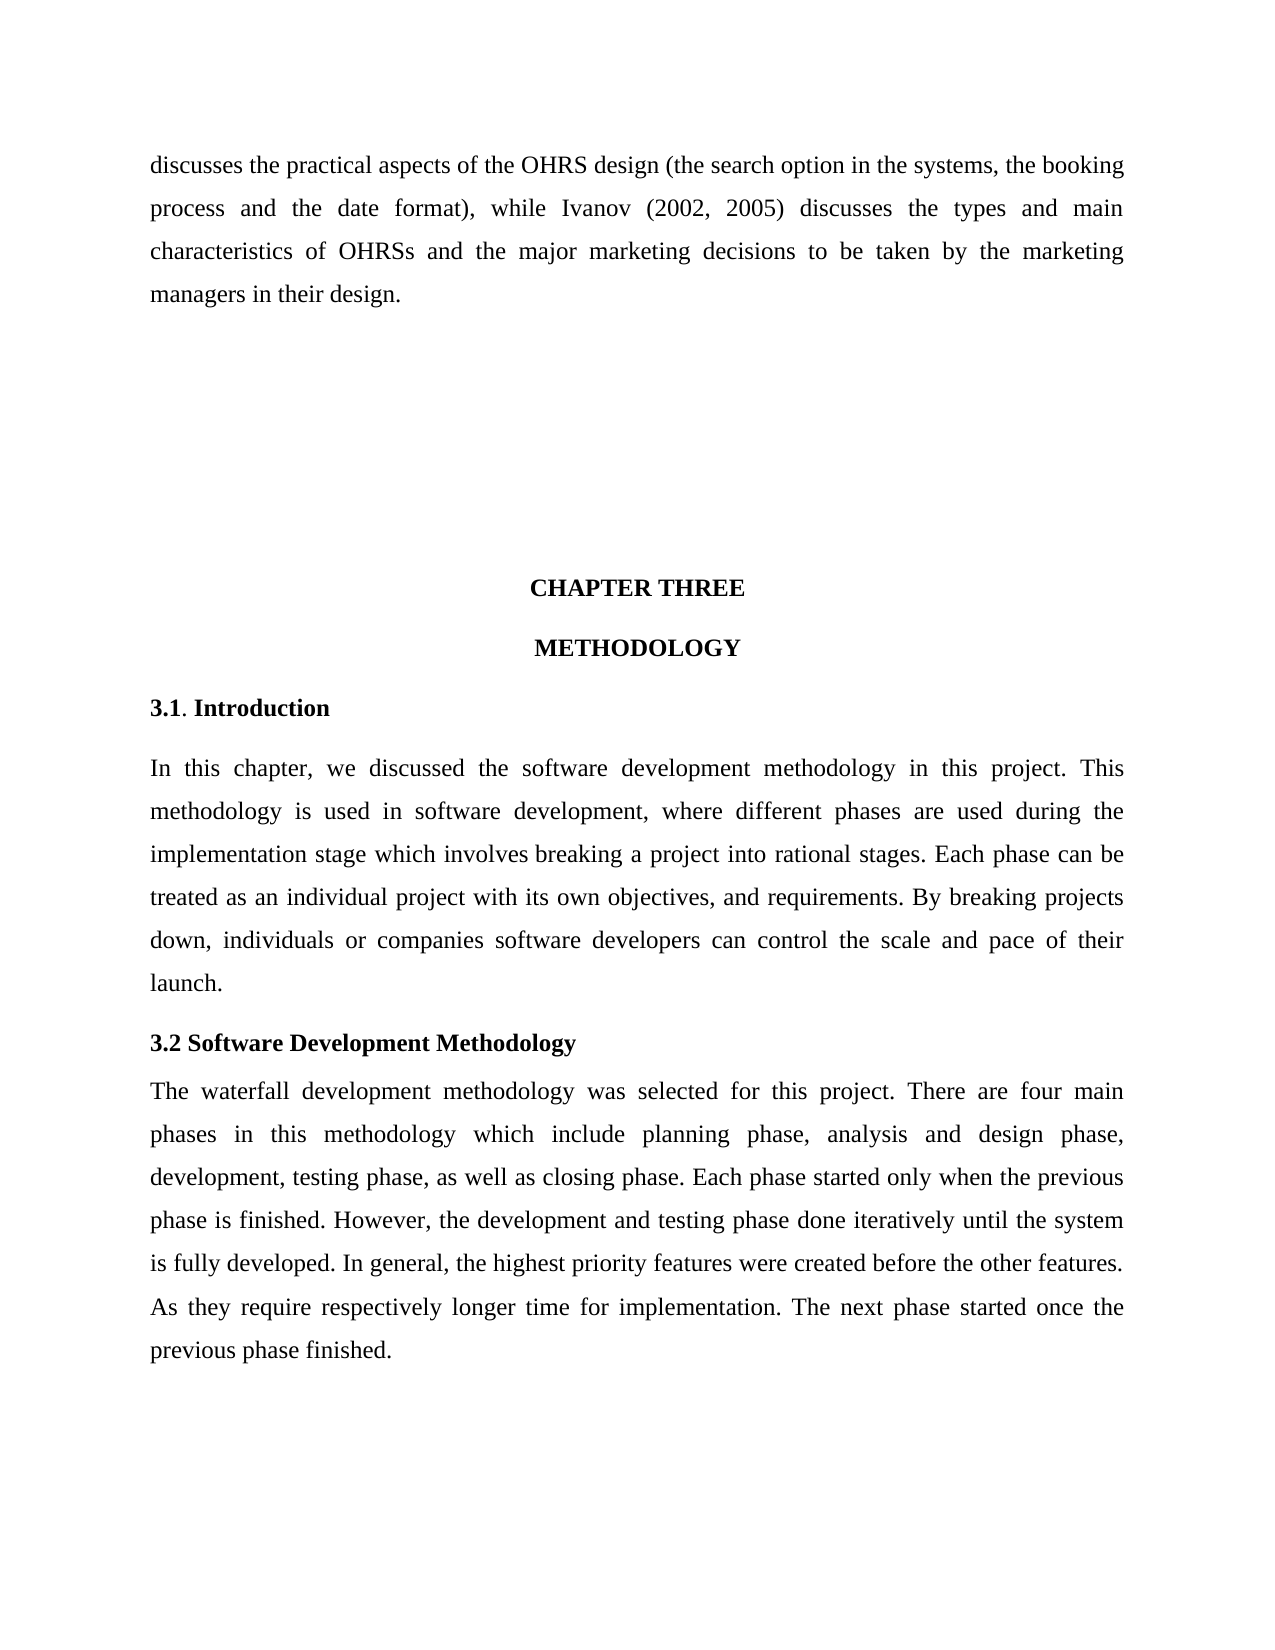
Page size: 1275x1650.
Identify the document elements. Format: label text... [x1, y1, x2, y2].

text 3.2 Software Development Methodology [150, 1028, 1125, 1057]
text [150, 150, 1125, 308]
text CHAPTER THREE [150, 573, 1125, 602]
text The waterfall development methodology was selected for this project. There are four main phases in this methodology which include planning phase, analysis and design phase, development, testing phase, as well as closing phase. Each phase started only when the previous phase is finished. However, the development and testing phase done iteratively until the system is fully developed. In general, the highest priority features were created before the other features. As they require respectively longer time for implementation. The next phase started once the previous phase finished. [150, 1076, 1125, 1363]
text METHODOLOGY [150, 633, 1125, 662]
text In this chapter, we discussed the software development methodology in this project. This methodology is used in software development, where different phases are used during the implementation stage which involves breaking a project into rational stages. Each phase can be treated as an individual project with its own objectives, and requirements. By breaking projects down, individuals or companies software developers can control the scale and pace of their launch. [150, 753, 1125, 997]
text 3.1. Introduction [150, 693, 1125, 722]
